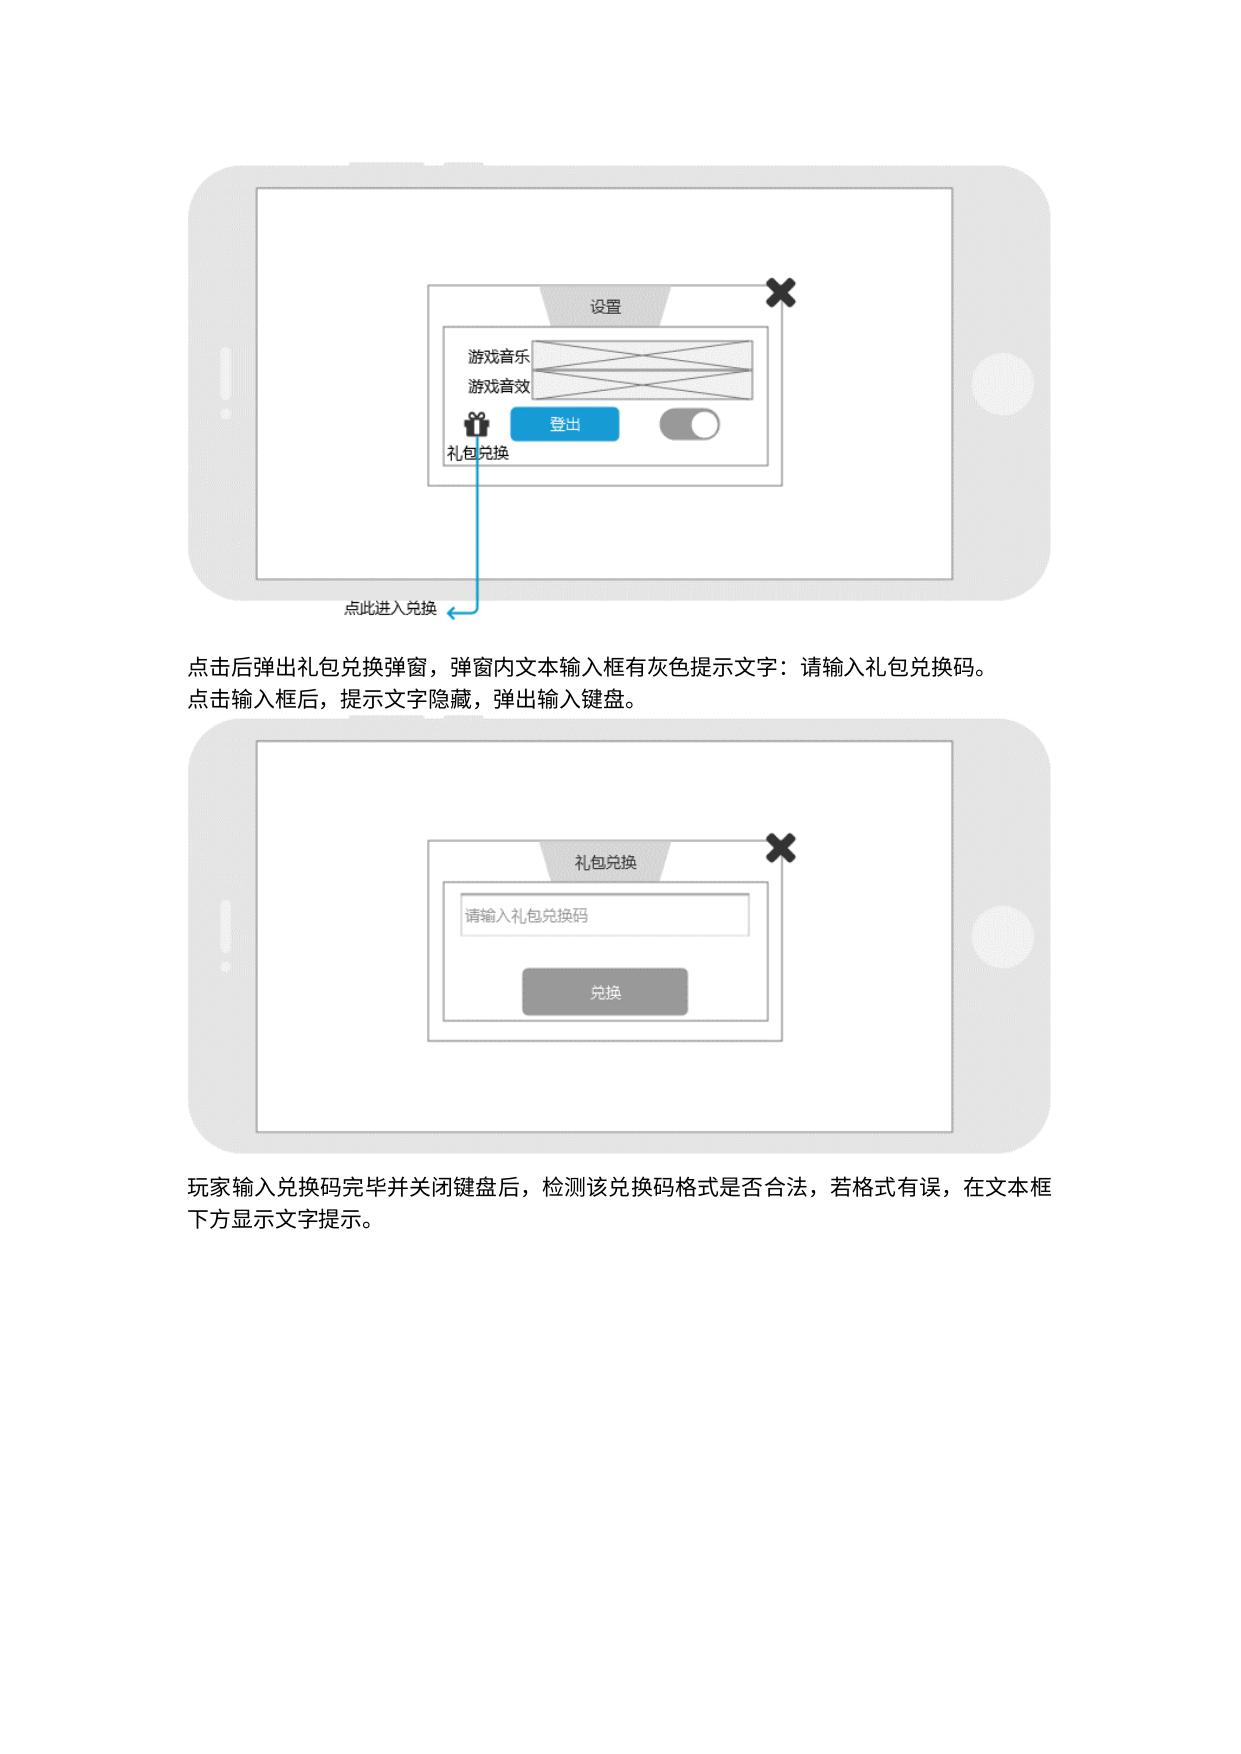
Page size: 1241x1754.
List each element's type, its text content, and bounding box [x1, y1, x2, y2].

text 点击输入框后，提示文字隐藏，弹出输入键盘。 [187, 682, 1053, 714]
text 玩家输入兑换码完毕并关闭键盘后，检测该兑换码格式是否合法，若格式有误，在文本框下方显示文字提示。 [187, 1169, 1053, 1234]
picture [187, 714, 1053, 1156]
picture [187, 162, 1053, 621]
text 点击后弹出礼包兑换弹窗，弹窗内文本输入框有灰色提示文字：请输入礼包兑换码。 [187, 649, 1053, 682]
